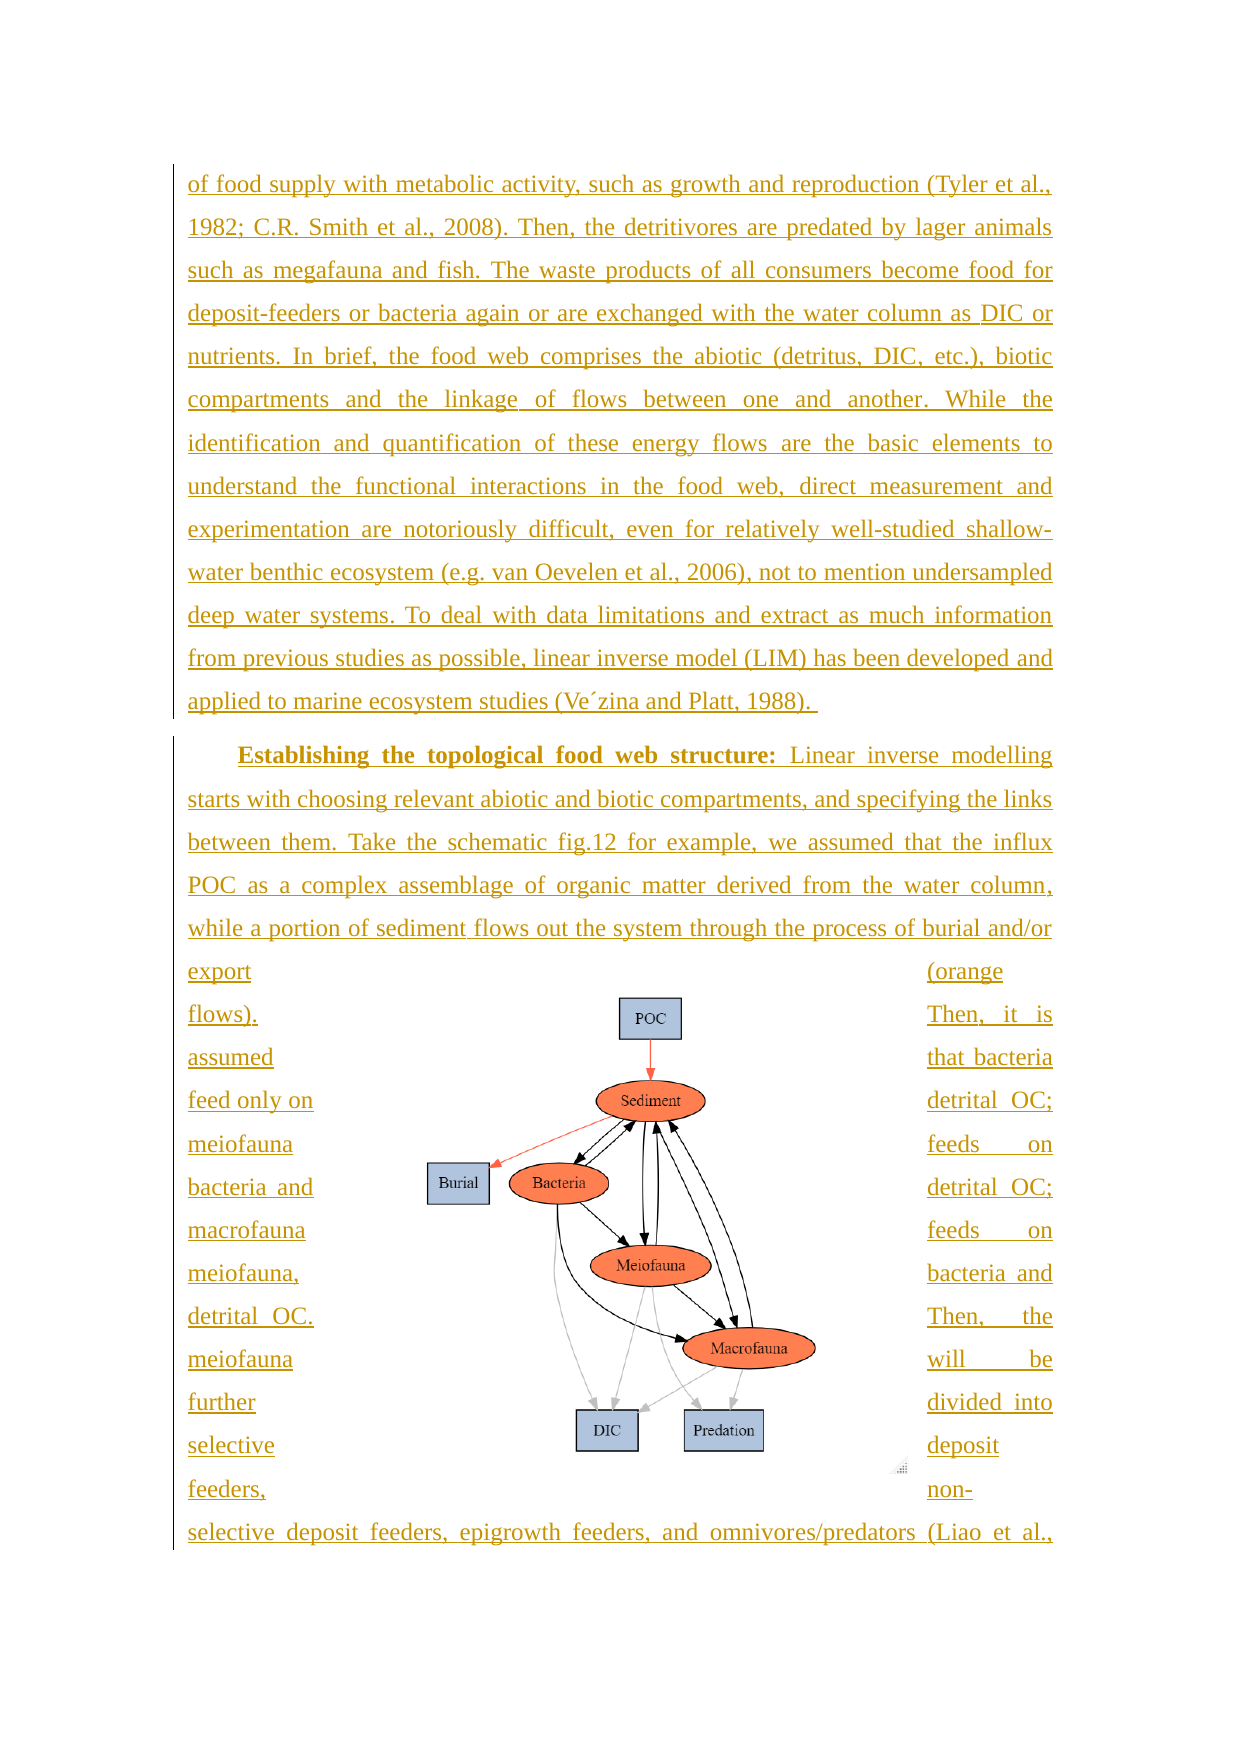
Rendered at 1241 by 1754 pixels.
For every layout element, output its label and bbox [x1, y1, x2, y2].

picture [332, 973, 909, 1474]
